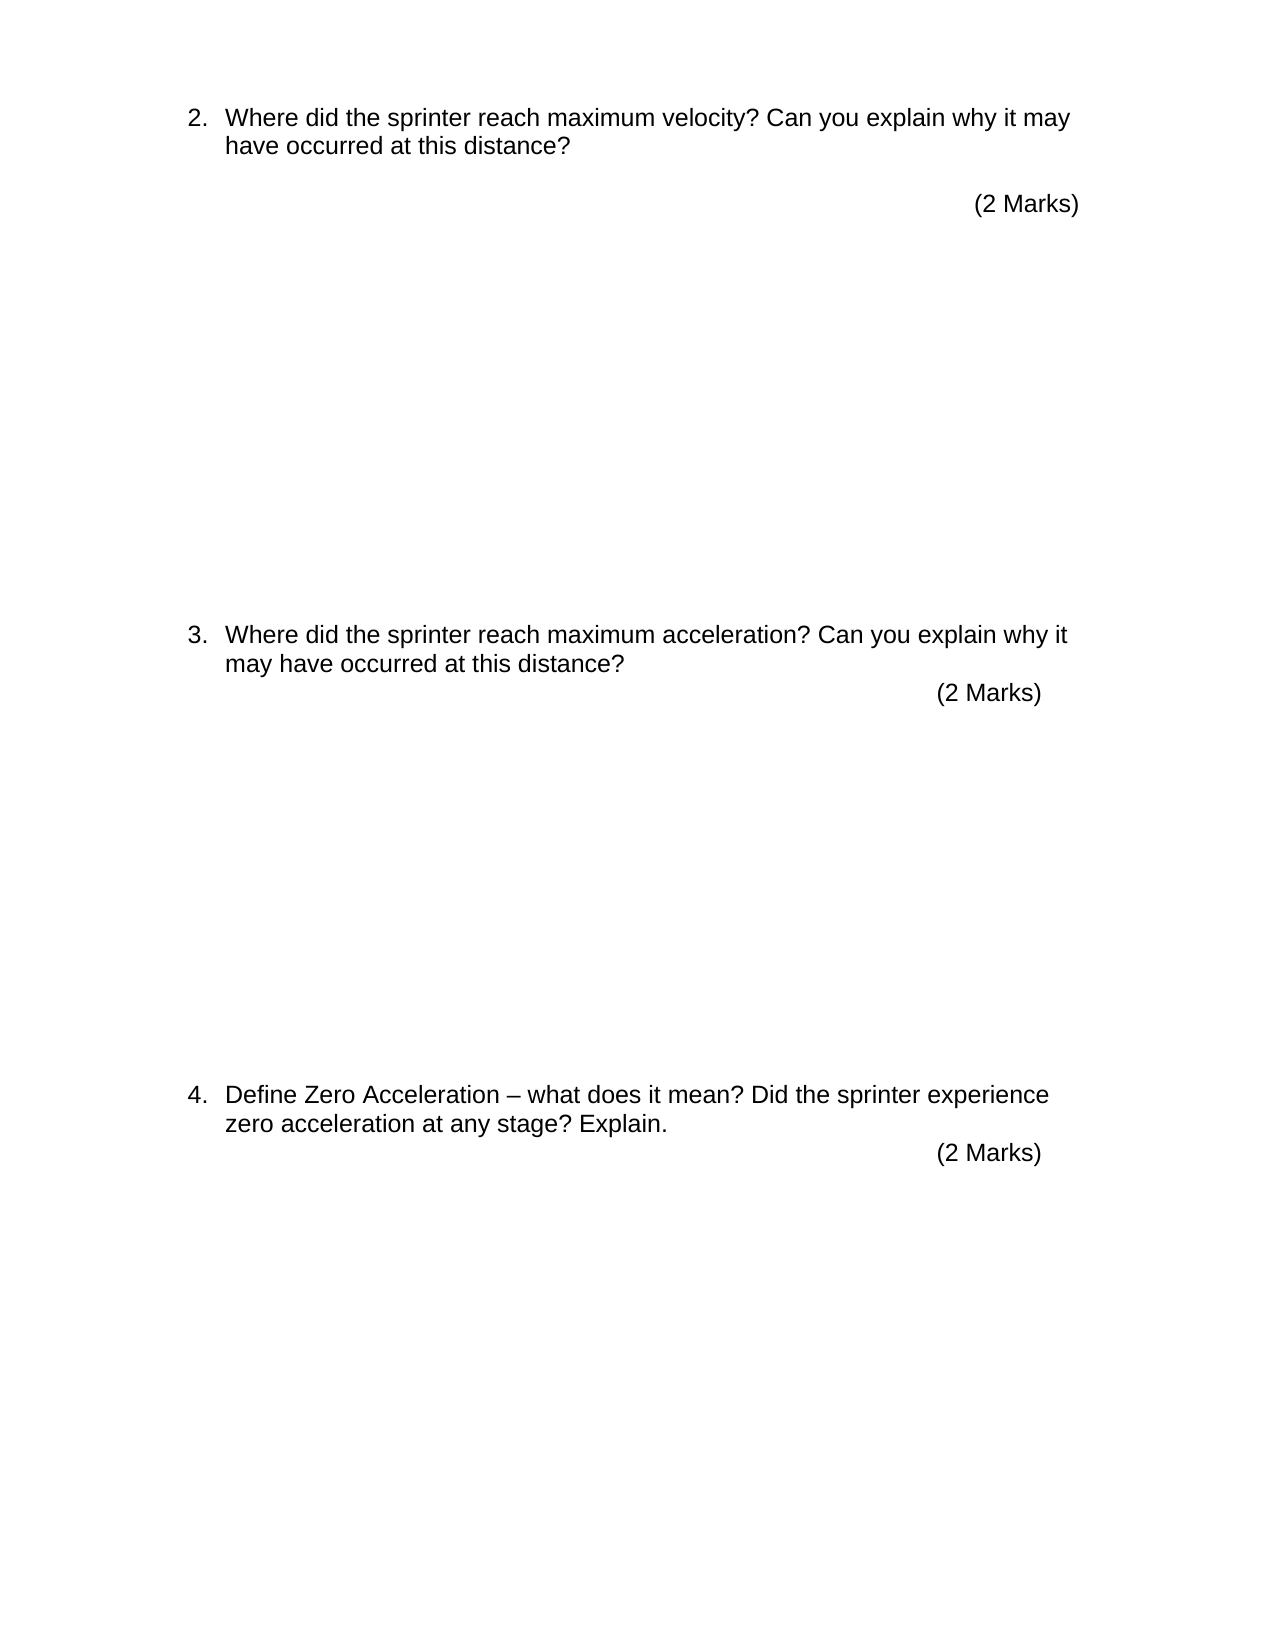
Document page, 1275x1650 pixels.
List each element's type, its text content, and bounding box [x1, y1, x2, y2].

list Where did the sprinter reach maximum velocity? Can you explain why it may have occurred at this distance? (2 Marks) [187, 103, 1087, 218]
list Define Zero Acceleration – what does it mean? Did the sprinter experience zero acceleration at any stage? Explain. [187, 1080, 1087, 1138]
text (2 Marks) [187, 678, 1087, 706]
list Where did the sprinter reach maximum acceleration? Can you explain why it may have occurred at this distance? [187, 620, 1087, 678]
text (2 Marks) [187, 1138, 1087, 1166]
